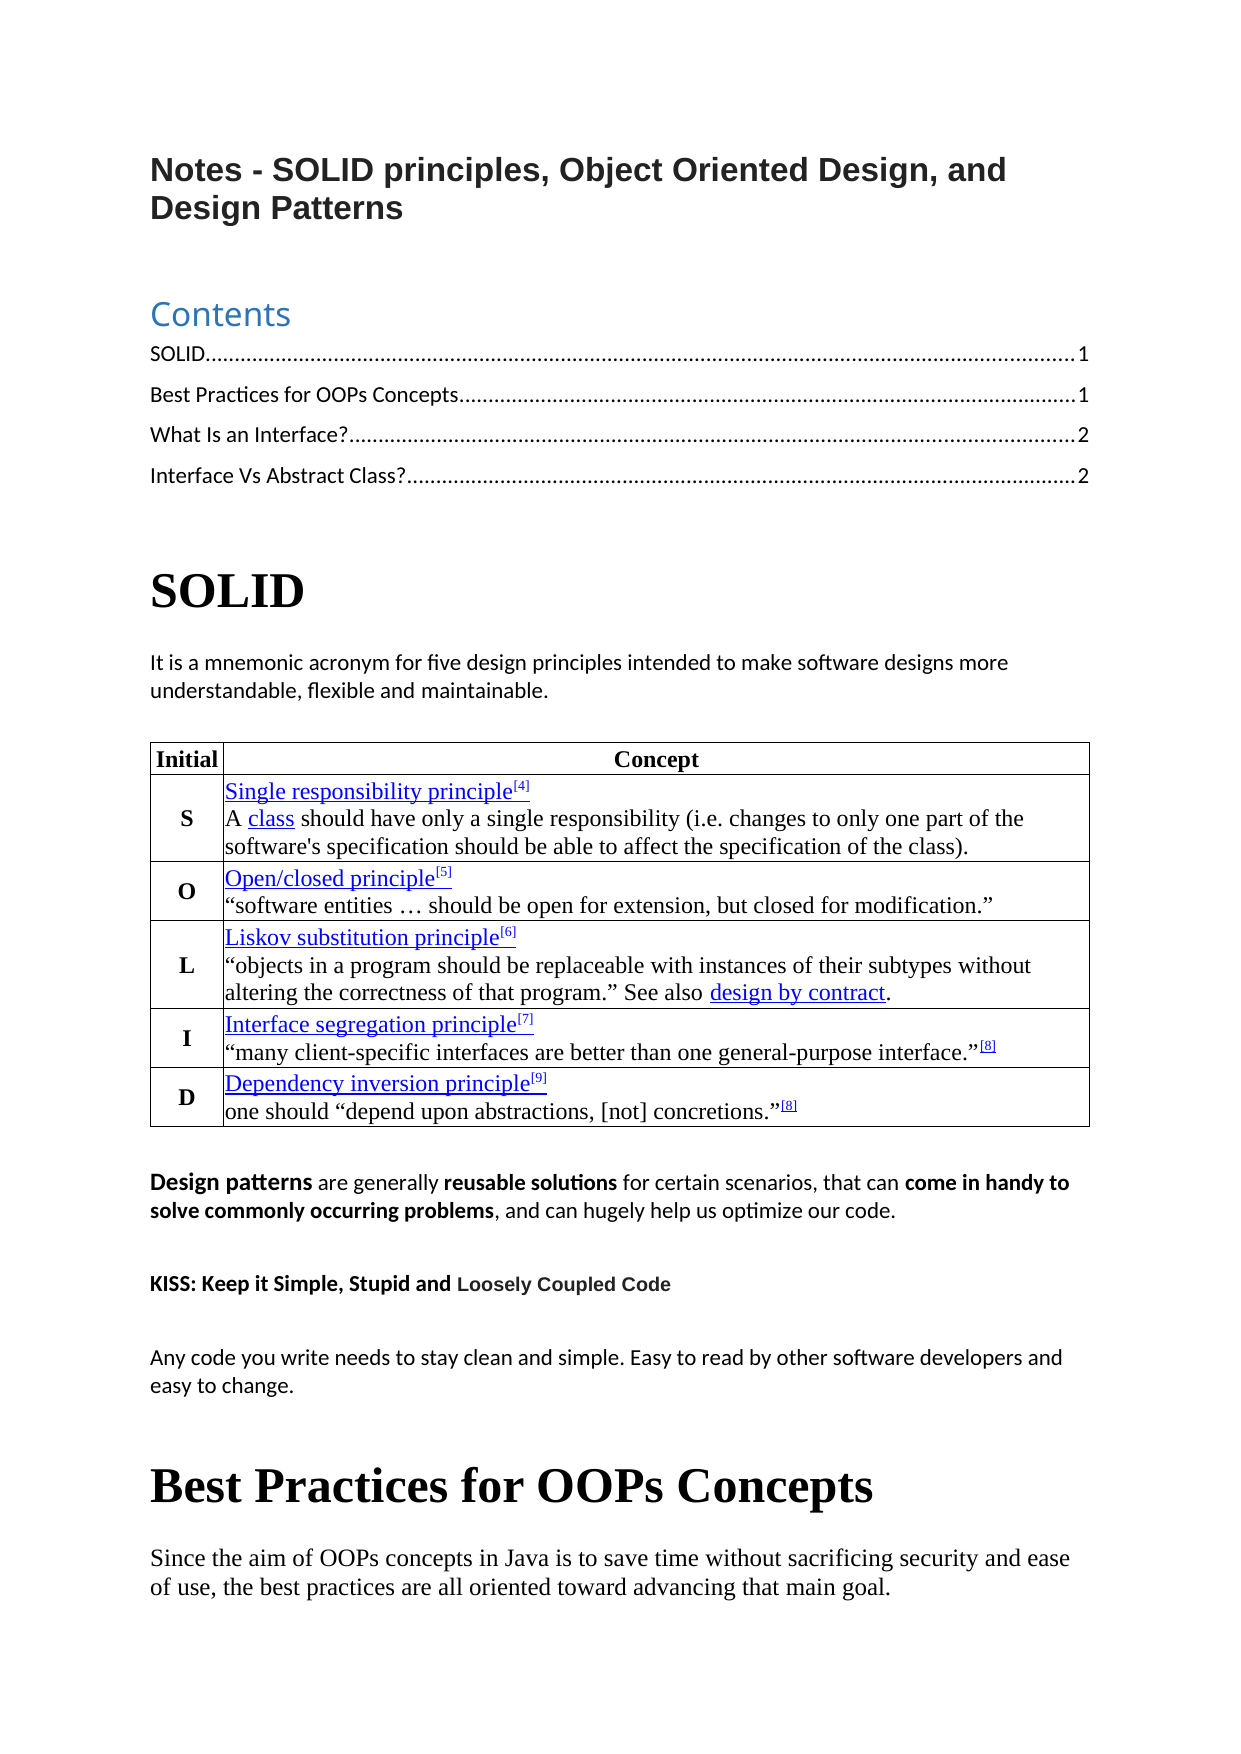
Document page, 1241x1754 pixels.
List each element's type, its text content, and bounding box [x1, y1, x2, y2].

table_cell I [151, 1009, 223, 1067]
text It is a mnemonic acronym for five design principles intended to make software designs more understandable, flexible and maintainable. [150, 648, 1090, 704]
table_cell Liskov substitution principle[6] “objects in a program should be replaceable with instances of their subtypes without altering the correctness of that program.” See also design by contract. [224, 921, 1089, 1007]
table_header Initial [151, 743, 223, 774]
table_cell Dependency inversion principle[9] one should “depend upon abstractions, [not] concretions.”[8] [224, 1068, 1089, 1126]
table_cell D [151, 1068, 223, 1126]
subtitle Best Practices for OOPs Concepts [150, 1456, 1090, 1514]
text Notes - SOLID principles, Object Oriented Design, and Design Patterns [150, 150, 1090, 227]
table_header Concept [224, 743, 1089, 774]
table_cell O [151, 862, 223, 920]
text Any code you write needs to stay clean and simple. Easy to read by other software developers and easy to change. [150, 1343, 1090, 1399]
subtitle SOLID [150, 561, 1090, 619]
text Design patterns are generally reusable solutions for certain scenarios, that can come in handy to solve commonly occurring problems, and can hugely help us optimize our code. [150, 1166, 1090, 1224]
table_cell Open/closed principle[5] “software entities … should be open for extension, but closed for modification.” [224, 862, 1089, 920]
text Since the aim of OOPs concepts in Java is to save time without sacrificing security and ease of use, the best practices are all oriented toward advancing that main goal. [150, 1543, 1090, 1600]
table_cell Single responsibility principle[4] A class should have only a single responsibility (i.e. changes to only one part of the software's specification should be able to affect the specification of the class). [224, 775, 1089, 861]
table_cell S [151, 775, 223, 861]
table_cell L [151, 921, 223, 1007]
table_cell Interface segregation principle[7] “many client-specific interfaces are better than one general-purpose interface.”[8] [224, 1009, 1089, 1067]
text KISS: Keep it Simple, Stupid and Loosely Coupled Code [150, 1269, 1090, 1298]
